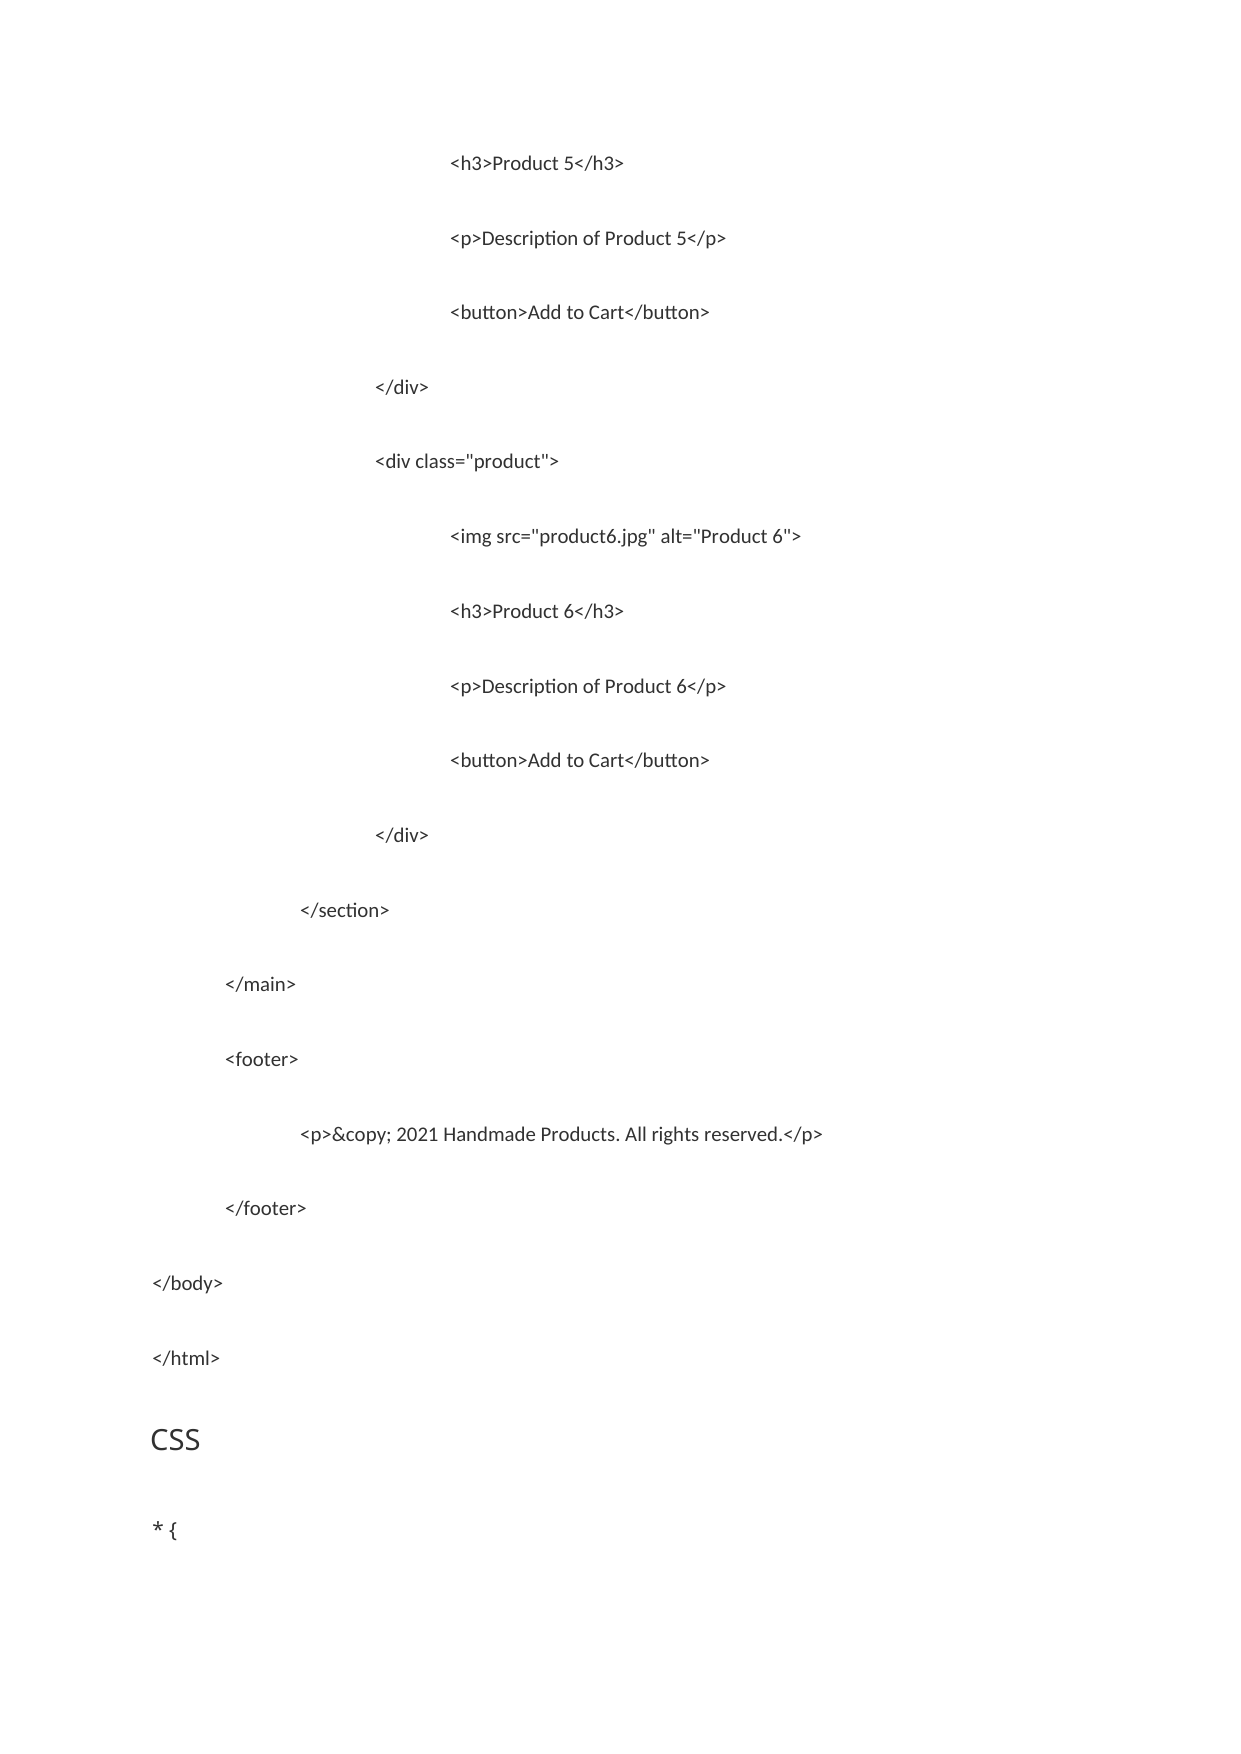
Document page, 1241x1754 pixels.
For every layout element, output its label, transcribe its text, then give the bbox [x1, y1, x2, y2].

text <div class="product"> [151, 449, 1090, 474]
text </div> [151, 822, 1090, 848]
text <p>Description of Product 6</p> [151, 673, 1090, 698]
text <h3>Product 5</h3> [151, 150, 1090, 175]
text <h3>Product 6</h3> [151, 598, 1090, 623]
text </footer> [151, 1196, 1090, 1221]
text </section> [151, 897, 1090, 922]
text * { [151, 1515, 1090, 1544]
text <img src="product6.jpg" alt="Product 6"> [151, 523, 1090, 549]
text </body> [151, 1270, 1090, 1296]
text <p>&copy; 2021 Handmade Products. All rights reserved.</p> [151, 1121, 1090, 1146]
text <footer> [151, 1046, 1090, 1072]
text </div> [151, 374, 1090, 399]
text <button>Add to Cart</button> [151, 747, 1090, 773]
text </html> [151, 1345, 1090, 1370]
text CSS [150, 1420, 1090, 1459]
text <button>Add to Cart</button> [151, 299, 1090, 325]
text <p>Description of Product 5</p> [151, 225, 1090, 250]
text </main> [151, 972, 1090, 997]
